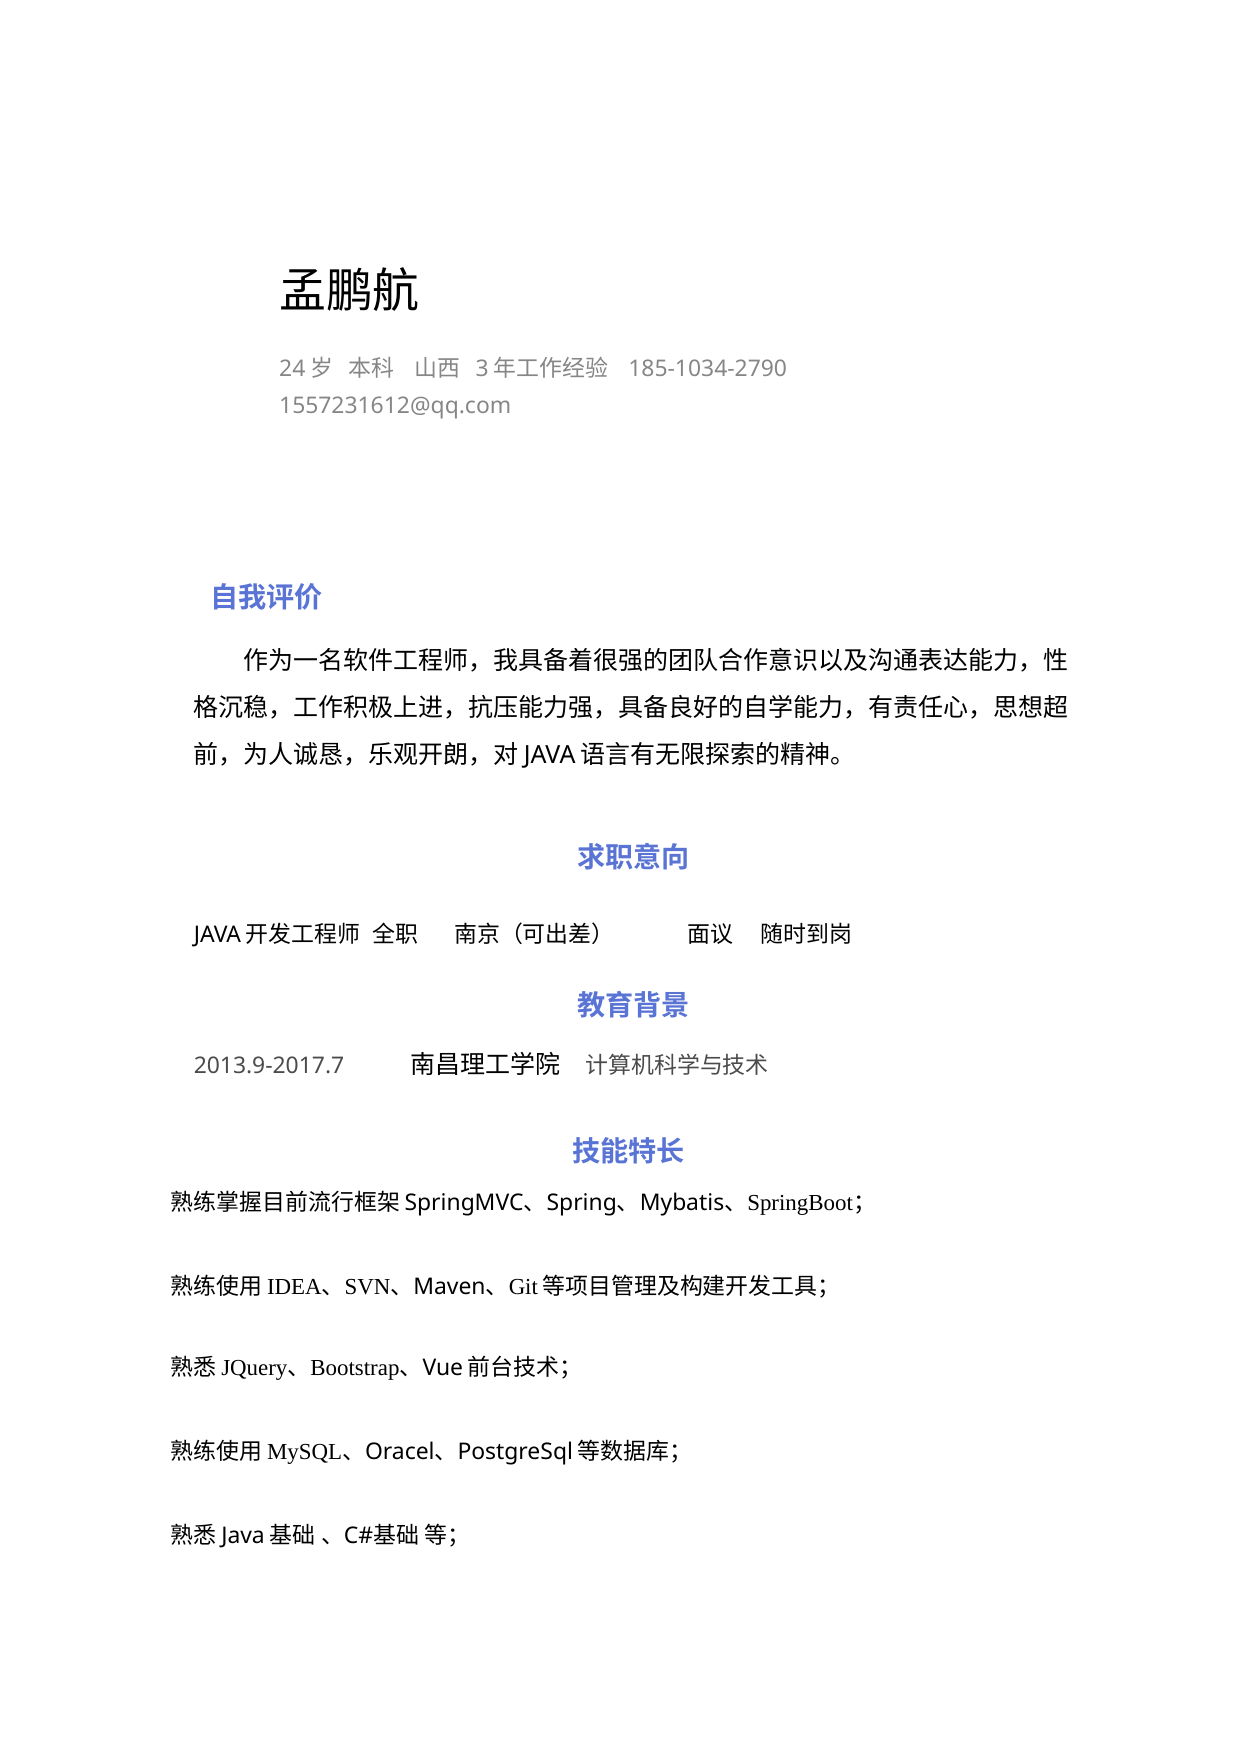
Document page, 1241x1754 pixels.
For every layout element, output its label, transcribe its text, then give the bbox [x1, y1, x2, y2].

text 熟悉JQuery、Bootstrap、Vue前台技术； [171, 1349, 1093, 1382]
text 2013.9-2017.7 南昌理工学院 计算机科学与技术 [193, 1049, 1093, 1079]
text 熟练使用MySQL、Oracel、PostgreSql等数据库； [171, 1433, 1093, 1466]
text JAVA开发工程师 全职 南京（可出差） 面议 随时到岗 [148, 916, 1093, 950]
text 教育背景 [148, 972, 1111, 1026]
text 24岁 本科 山西 3年工作经验 185-1034-2790 [279, 352, 1093, 382]
text 作为一名软件工程师，我具备着很强的团队合作意识以及沟通表达能力，性格沉稳，工作积极上进，抗压能力强，具备良好的自学能力，有责任心，思想超前，为人诚恳，乐观开朗，对JAVA语言有无限探索的精神。 [193, 640, 1093, 771]
text 熟练使用IDEA、SVN、Maven、Git等项目管理及构建开发工具； [148, 1268, 1093, 1301]
text 孟鹏航 [204, 257, 1093, 319]
text 自我评价 [154, 577, 1093, 615]
text 技能特长 [148, 1131, 1109, 1169]
text 1557231612@qq.com [279, 390, 1093, 420]
text 熟悉Java基础 、C#基础 等； [148, 1517, 1093, 1550]
text 求职意向 [148, 824, 1111, 878]
text 熟练掌握目前流行框架SpringMVC、Spring、Mybatis、SpringBoot； [148, 1184, 1093, 1217]
